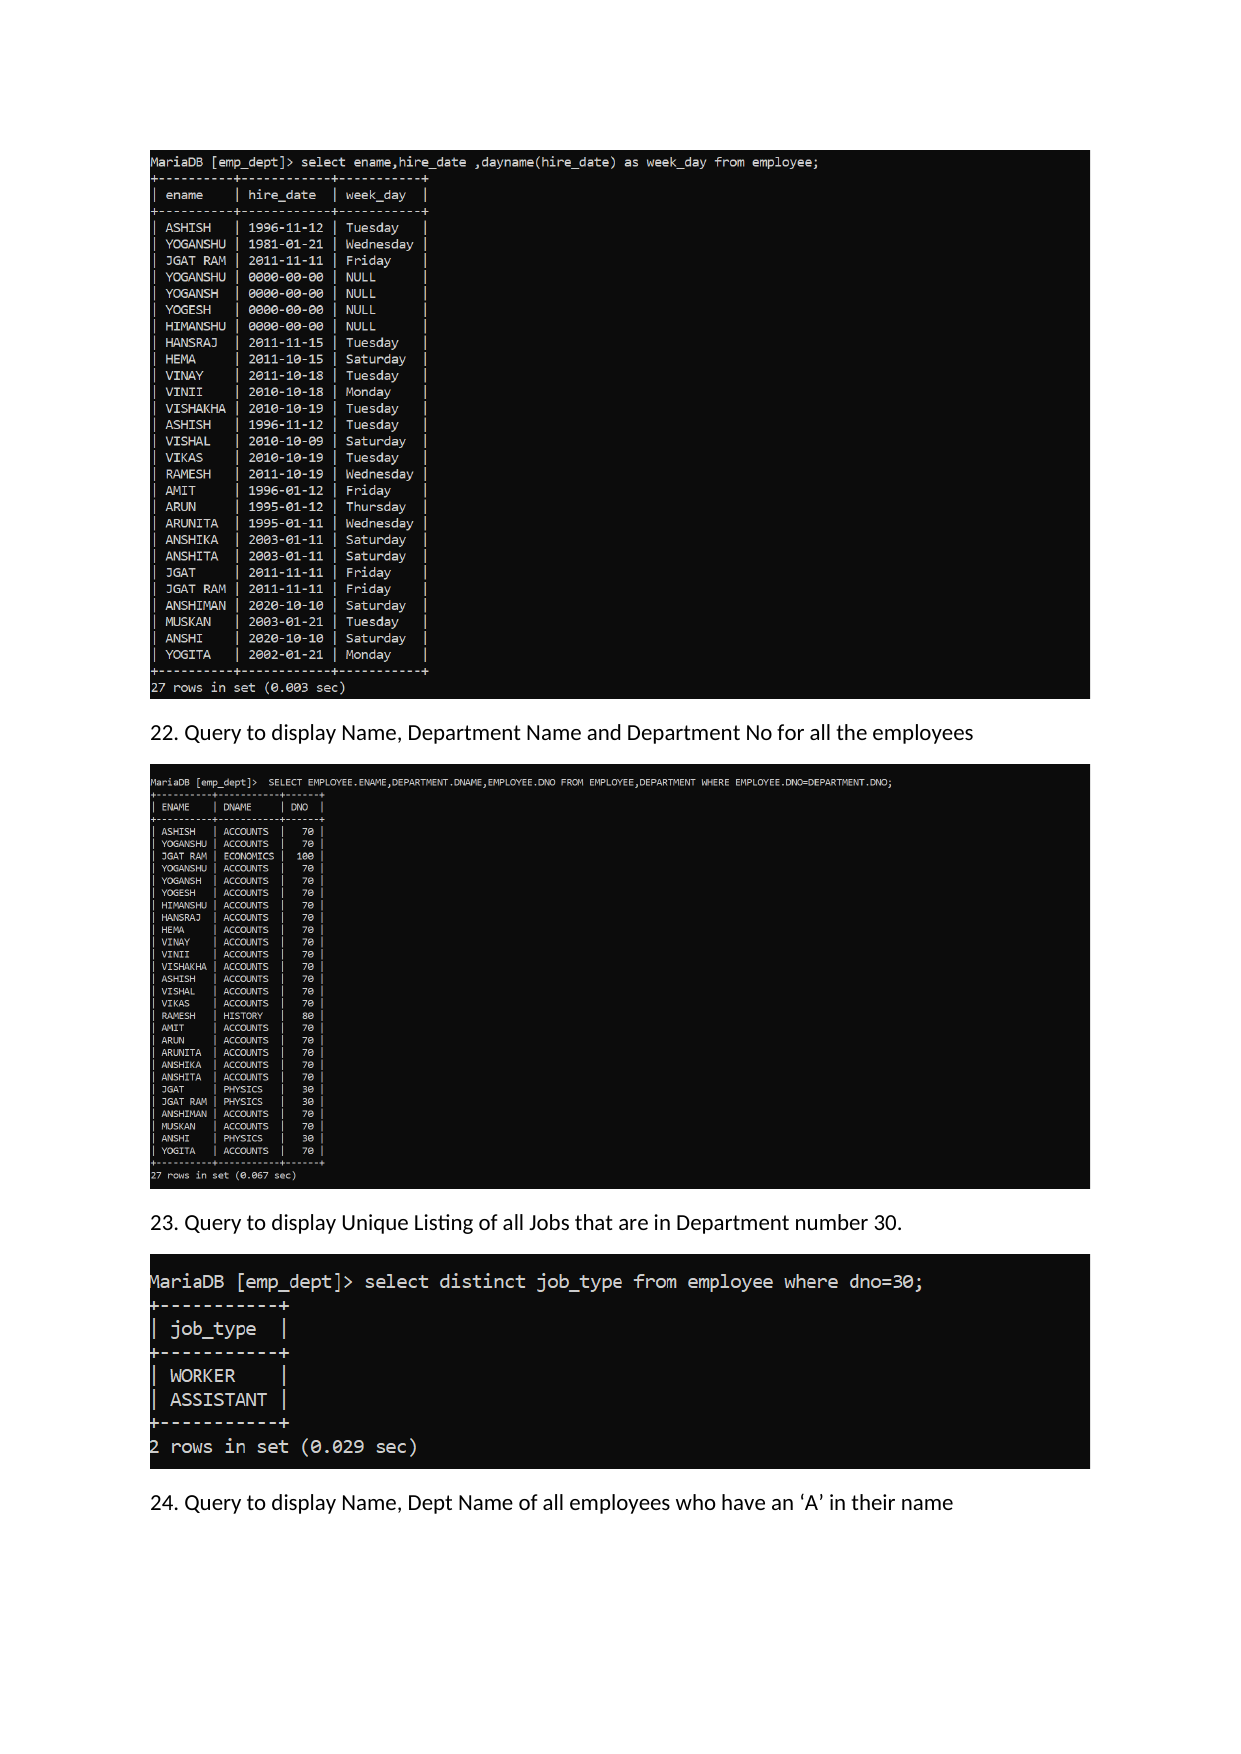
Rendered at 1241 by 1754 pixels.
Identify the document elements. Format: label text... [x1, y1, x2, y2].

picture [150, 764, 1091, 1189]
picture [150, 1254, 1091, 1469]
text 23. Query to display Unique Listing of all Jobs that are in Department number 30. [150, 1208, 1090, 1236]
picture [150, 150, 1091, 699]
text 22. Query to display Name, Department Name and Department No for all the employees [150, 718, 1090, 746]
text 24. Query to display Name, Dept Name of all employees who have an ‘A’ in their name [150, 1488, 1090, 1516]
